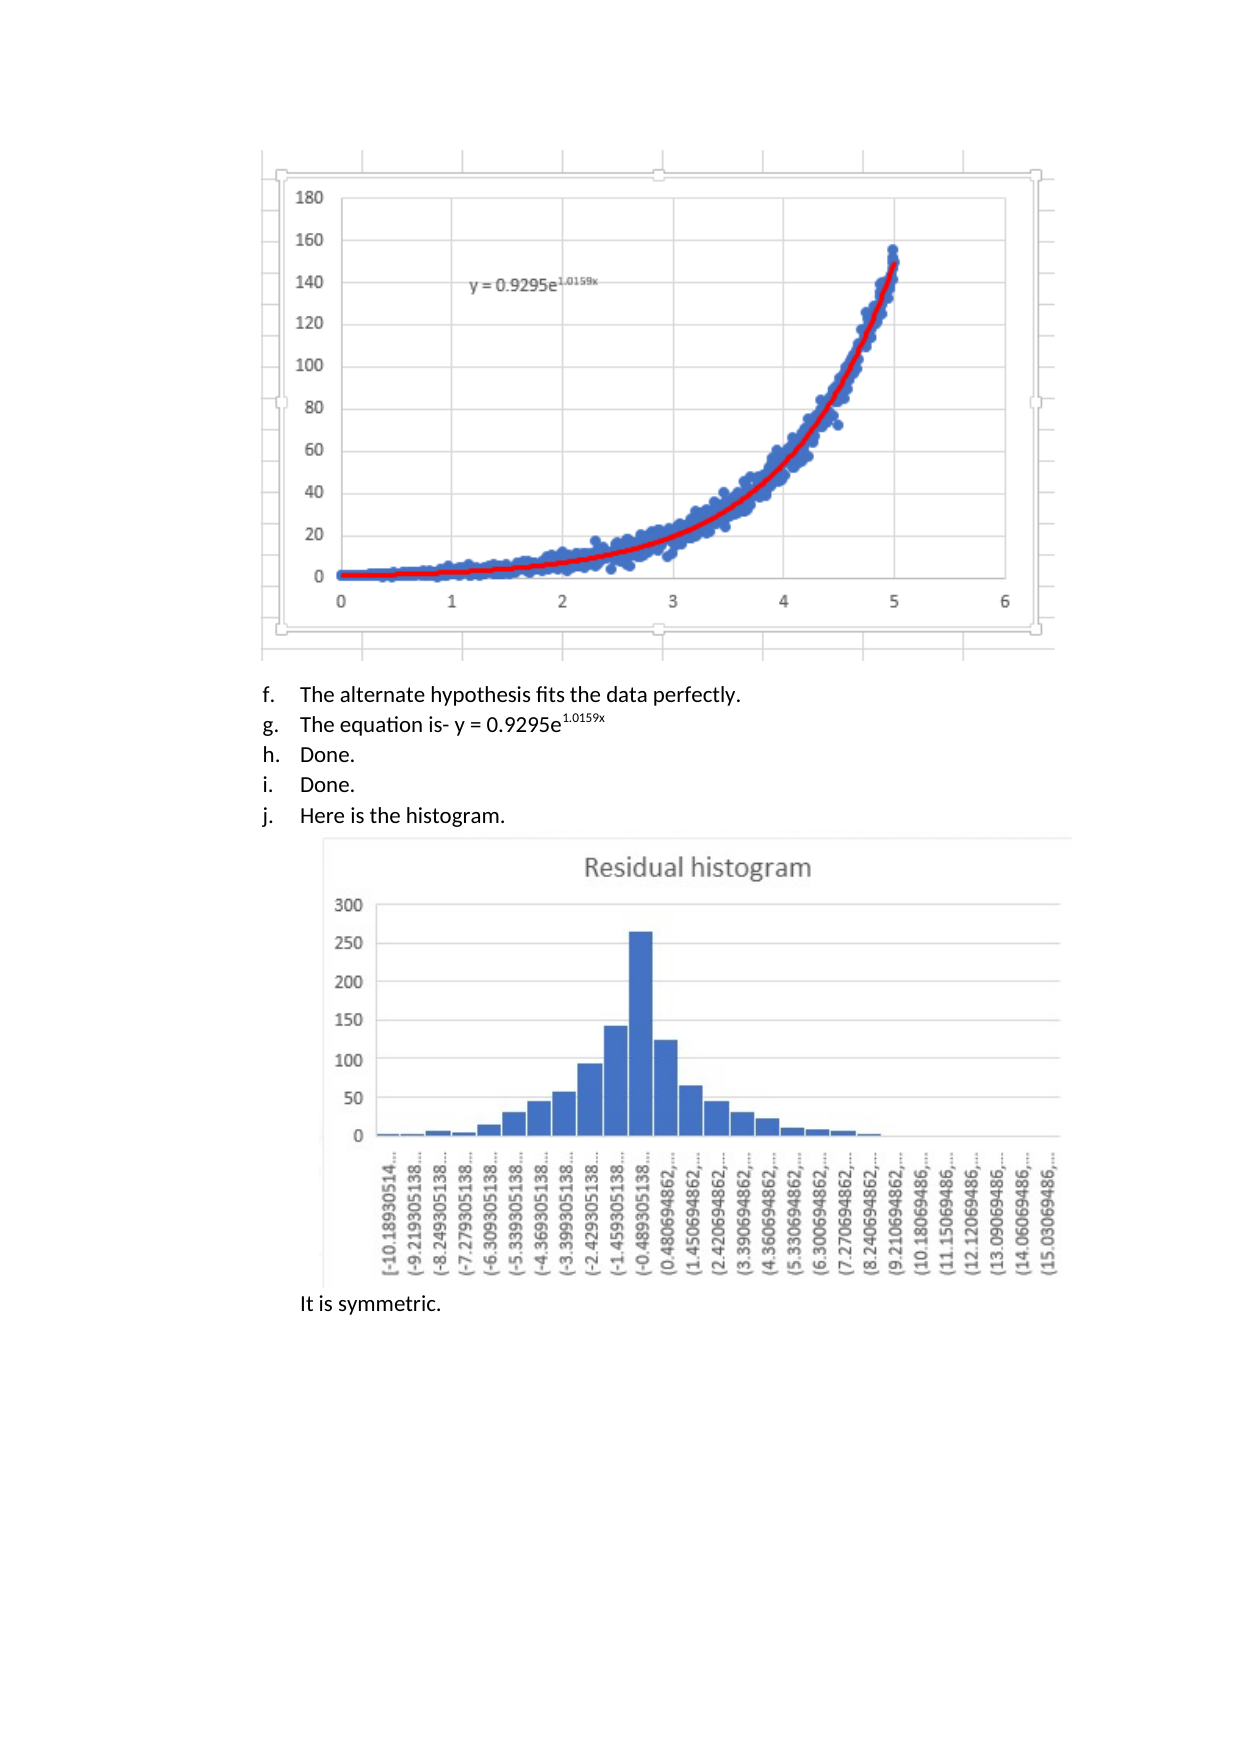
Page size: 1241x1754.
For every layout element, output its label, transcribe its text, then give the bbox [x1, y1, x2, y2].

list Done. [262, 740, 1090, 768]
picture [318, 831, 1072, 1288]
picture [260, 150, 1055, 661]
list The equation is- y = 0.9295e1.0159x [262, 710, 1090, 738]
list Done. [262, 771, 1090, 798]
list It is symmetric. [300, 1289, 1090, 1317]
list Here is the histogram. [262, 801, 1090, 829]
list The alternate hypothesis fits the data perfectly. [262, 680, 1090, 708]
